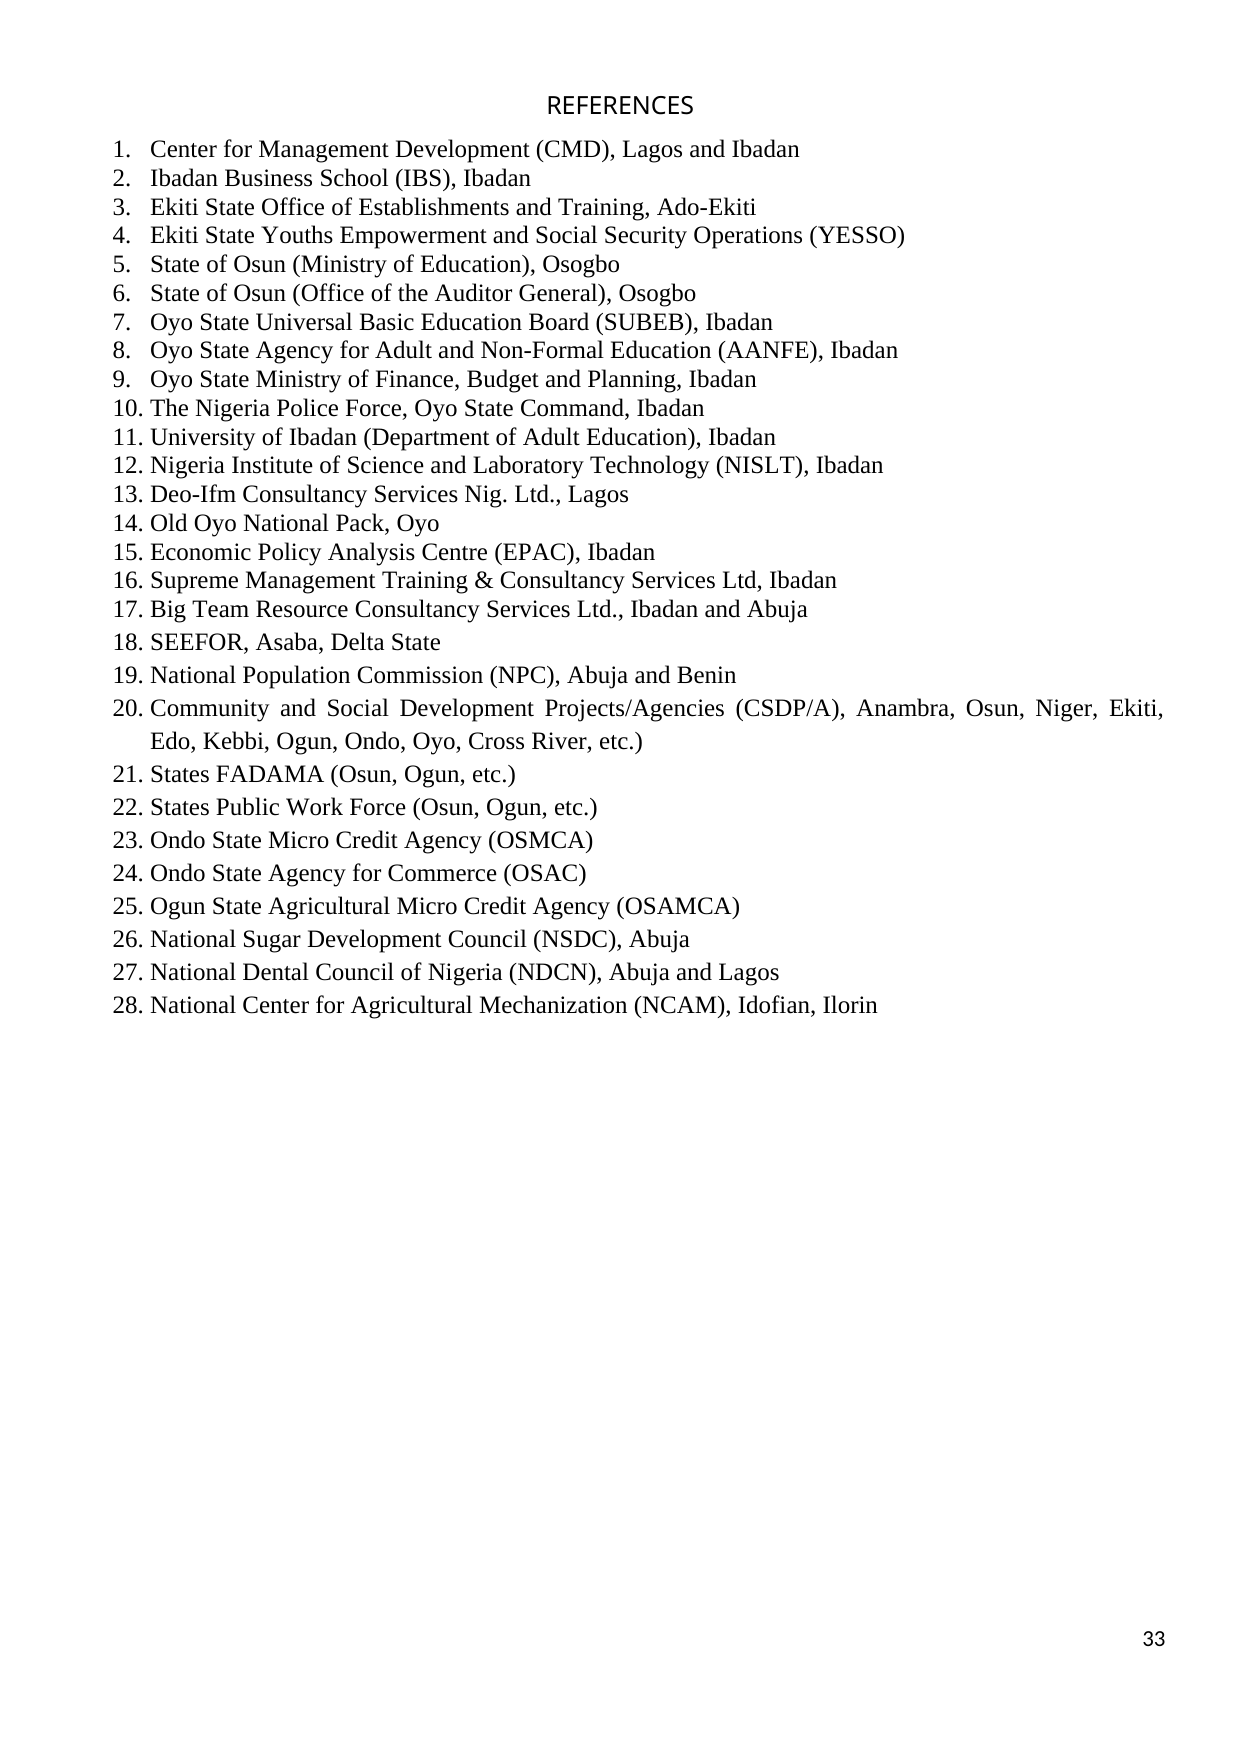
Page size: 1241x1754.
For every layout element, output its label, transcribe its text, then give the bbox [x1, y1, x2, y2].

list Community and Social Development Projects/Agencies (CSDP/A), Anambra, Osun, Niger, Ekiti, Edo, Kebbi, Ogun, Ondo, Oyo, Cross River, etc.) [112, 693, 1165, 755]
list Ondo State Micro Credit Agency (OSMCA) [112, 825, 1165, 854]
text REFERENCES [75, 87, 1165, 122]
list Oyo State Ministry of Finance, Budget and Planning, Ibadan [112, 364, 1165, 393]
list National Center for Agricultural Mechanization (NCAM), Idofian, Ilorin [112, 990, 1165, 1019]
list State of Osun (Ministry of Education), Osogbo [112, 249, 1165, 278]
list States FADAMA (Osun, Ogun, etc.) [112, 759, 1165, 788]
list Ibadan Business School (IBS), Ibadan [112, 163, 1165, 192]
list National Dental Council of Nigeria (NDCN), Abuja and Lagos [112, 957, 1165, 986]
list The Nigeria Police Force, Oyo State Command, Ibadan [112, 393, 1165, 422]
list Supreme Management Training & Consultancy Services Ltd, Ibadan [112, 565, 1165, 594]
list Ogun State Agricultural Micro Credit Agency (OSAMCA) [112, 891, 1165, 920]
list Nigeria Institute of Science and Laboratory Technology (NISLT), Ibadan [112, 450, 1165, 479]
list National Population Commission (NPC), Abuja and Benin [112, 660, 1165, 689]
list Economic Policy Analysis Centre (EPAC), Ibadan [112, 537, 1165, 565]
list Ondo State Agency for Commerce (OSAC) [112, 858, 1165, 887]
list Center for Management Development (CMD), Lagos and Ibadan [112, 134, 1165, 163]
list States Public Work Force (Osun, Ogun, etc.) [112, 792, 1165, 821]
list National Sugar Development Council (NSDC), Abuja [112, 924, 1165, 953]
list SEEFOR, Asaba, Delta State [112, 627, 1165, 656]
list University of Ibadan (Department of Adult Education), Ibadan [112, 422, 1165, 450]
list Oyo State Universal Basic Education Board (SUBEB), Ibadan [112, 307, 1165, 335]
list Deo-Ifm Consultancy Services Nig. Ltd., Lagos [112, 479, 1165, 508]
list Oyo State Agency for Adult and Non-Formal Education (AANFE), Ibadan [112, 335, 1165, 364]
list Big Team Resource Consultancy Services Ltd., Ibadan and Abuja [112, 594, 1165, 623]
list Ekiti State Office of Establishments and Training, Ado-Ekiti [112, 192, 1165, 220]
list State of Osun (Office of the Auditor General), Osogbo [112, 278, 1165, 307]
list Old Oyo National Pack, Oyo [112, 508, 1165, 537]
list Ekiti State Youths Empowerment and Social Security Operations (YESSO) [112, 220, 1165, 249]
